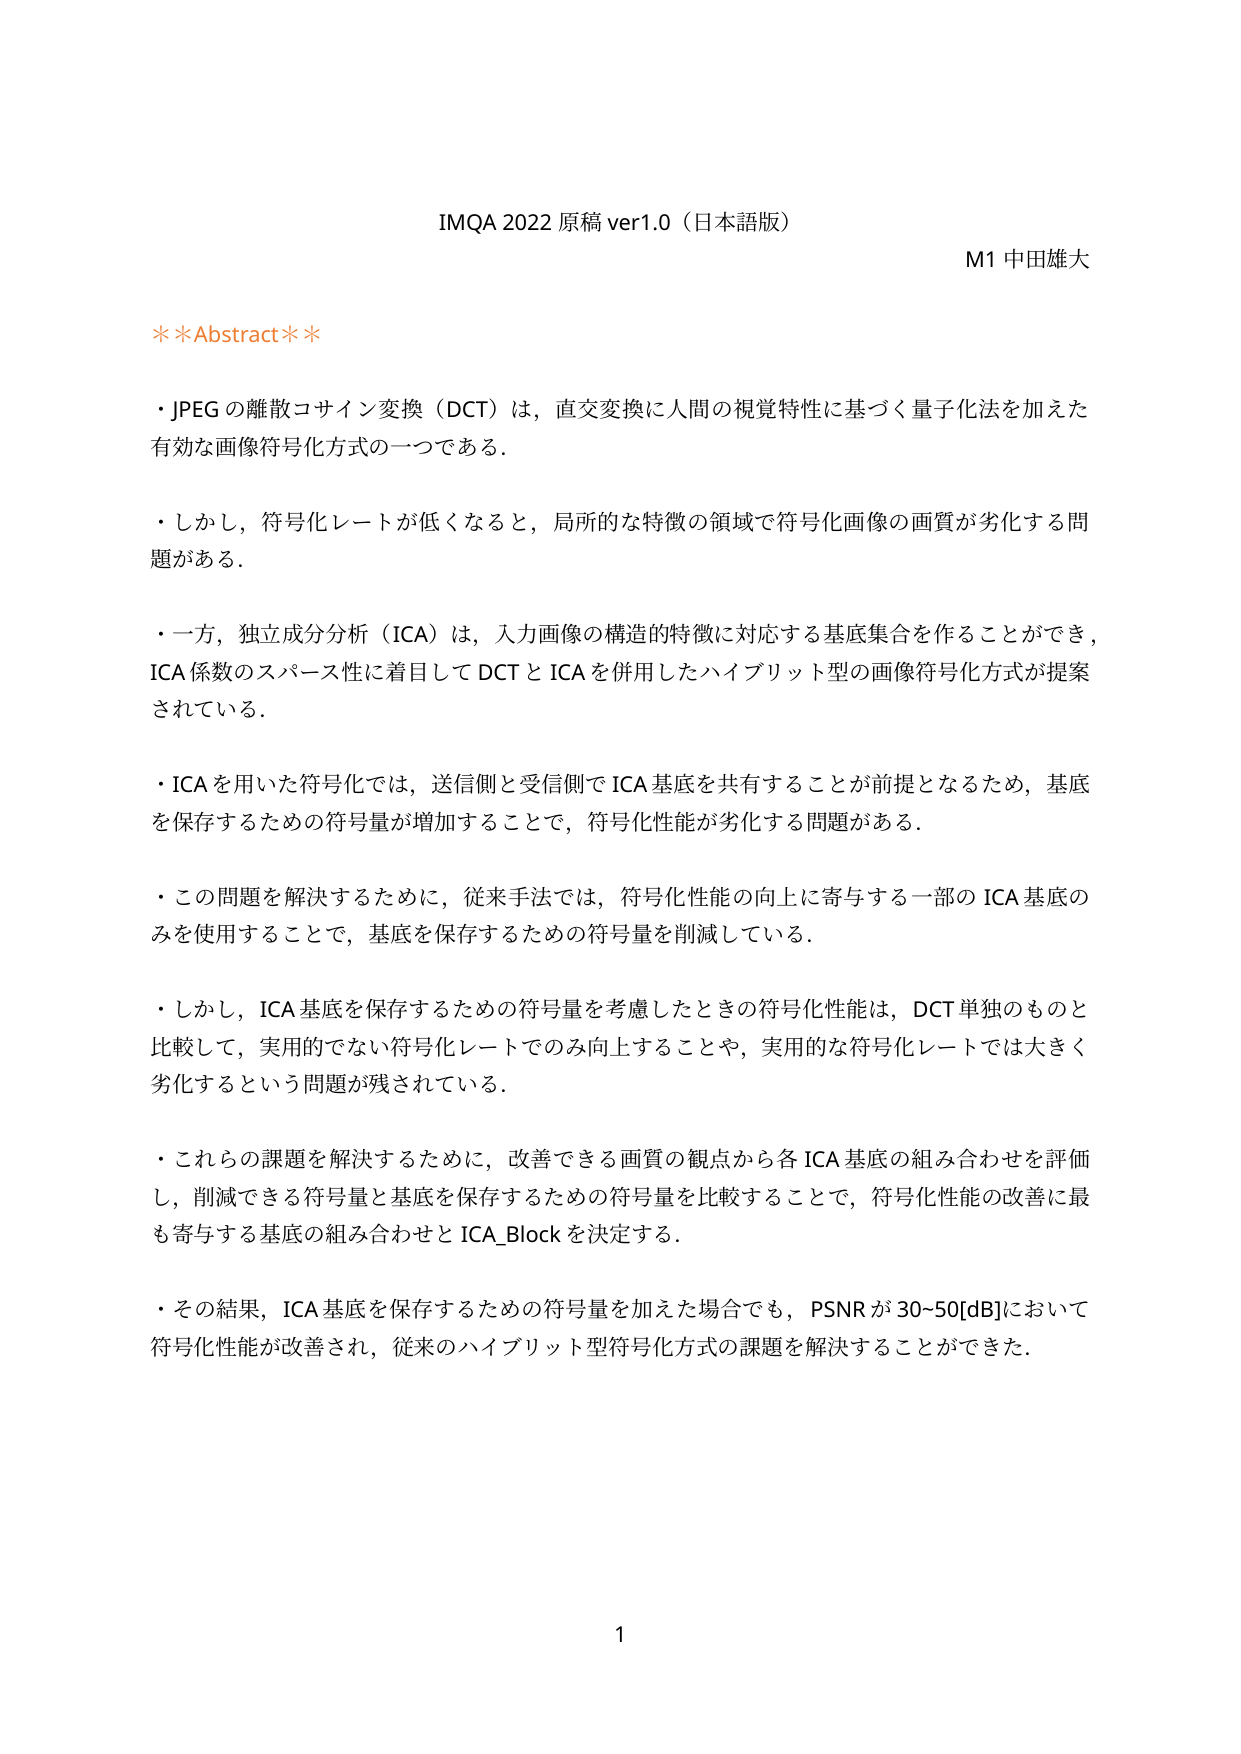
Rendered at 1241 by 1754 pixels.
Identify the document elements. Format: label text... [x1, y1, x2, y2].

text ・その結果，ICA基底を保存するための符号量を加えた場合でも，PSNRが30~50[dB]において符号化性能が改善され，従来のハイブリット型符号化方式の課題を解決することができた． [150, 1289, 1090, 1364]
text IMQA 2022 原稿 ver1.0（日本語版） [150, 202, 1090, 239]
text ・しかし，符号化レートが低くなると，局所的な特徴の領域で符号化画像の画質が劣化する問題がある． [150, 502, 1090, 577]
text ・しかし，ICA基底を保存するための符号量を考慮したときの符号化性能は，DCT単独のものと比較して，実用的でない符号化レートでのみ向上することや，実用的な符号化レートでは大きく劣化するという問題が残されている． [150, 989, 1090, 1102]
text ・これらの課題を解決するために，改善できる画質の観点から各ICA基底の組み合わせを評価し，削減できる符号量と基底を保存するための符号量を比較することで，符号化性能の改善に最も寄与する基底の組み合わせとICA_Blockを決定する． [150, 1139, 1090, 1252]
text ・一方，独立成分分析（ICA）は，入力画像の構造的特徴に対応する基底集合を作ることができ，ICA係数のスパース性に着目してDCTとICAを併用したハイブリット型の画像符号化方式が提案されている． [150, 614, 1090, 727]
text ・ICAを用いた符号化では，送信側と受信側でICA基底を共有することが前提となるため，基底を保存するための符号量が増加することで，符号化性能が劣化する問題がある． [150, 764, 1090, 839]
text ・この問題を解決するために，従来手法では，符号化性能の向上に寄与する一部のICA基底のみを使用することで，基底を保存するための符号量を削減している． [150, 877, 1090, 952]
text M1 中田雄大 [150, 239, 1090, 277]
text ・JPEGの離散コサイン変換（DCT）は，直交変換に人間の視覚特性に基づく量子化法を加えた有効な画像符号化方式の一つである． [150, 389, 1090, 464]
text ＊＊Abstract＊＊ [150, 314, 1090, 352]
